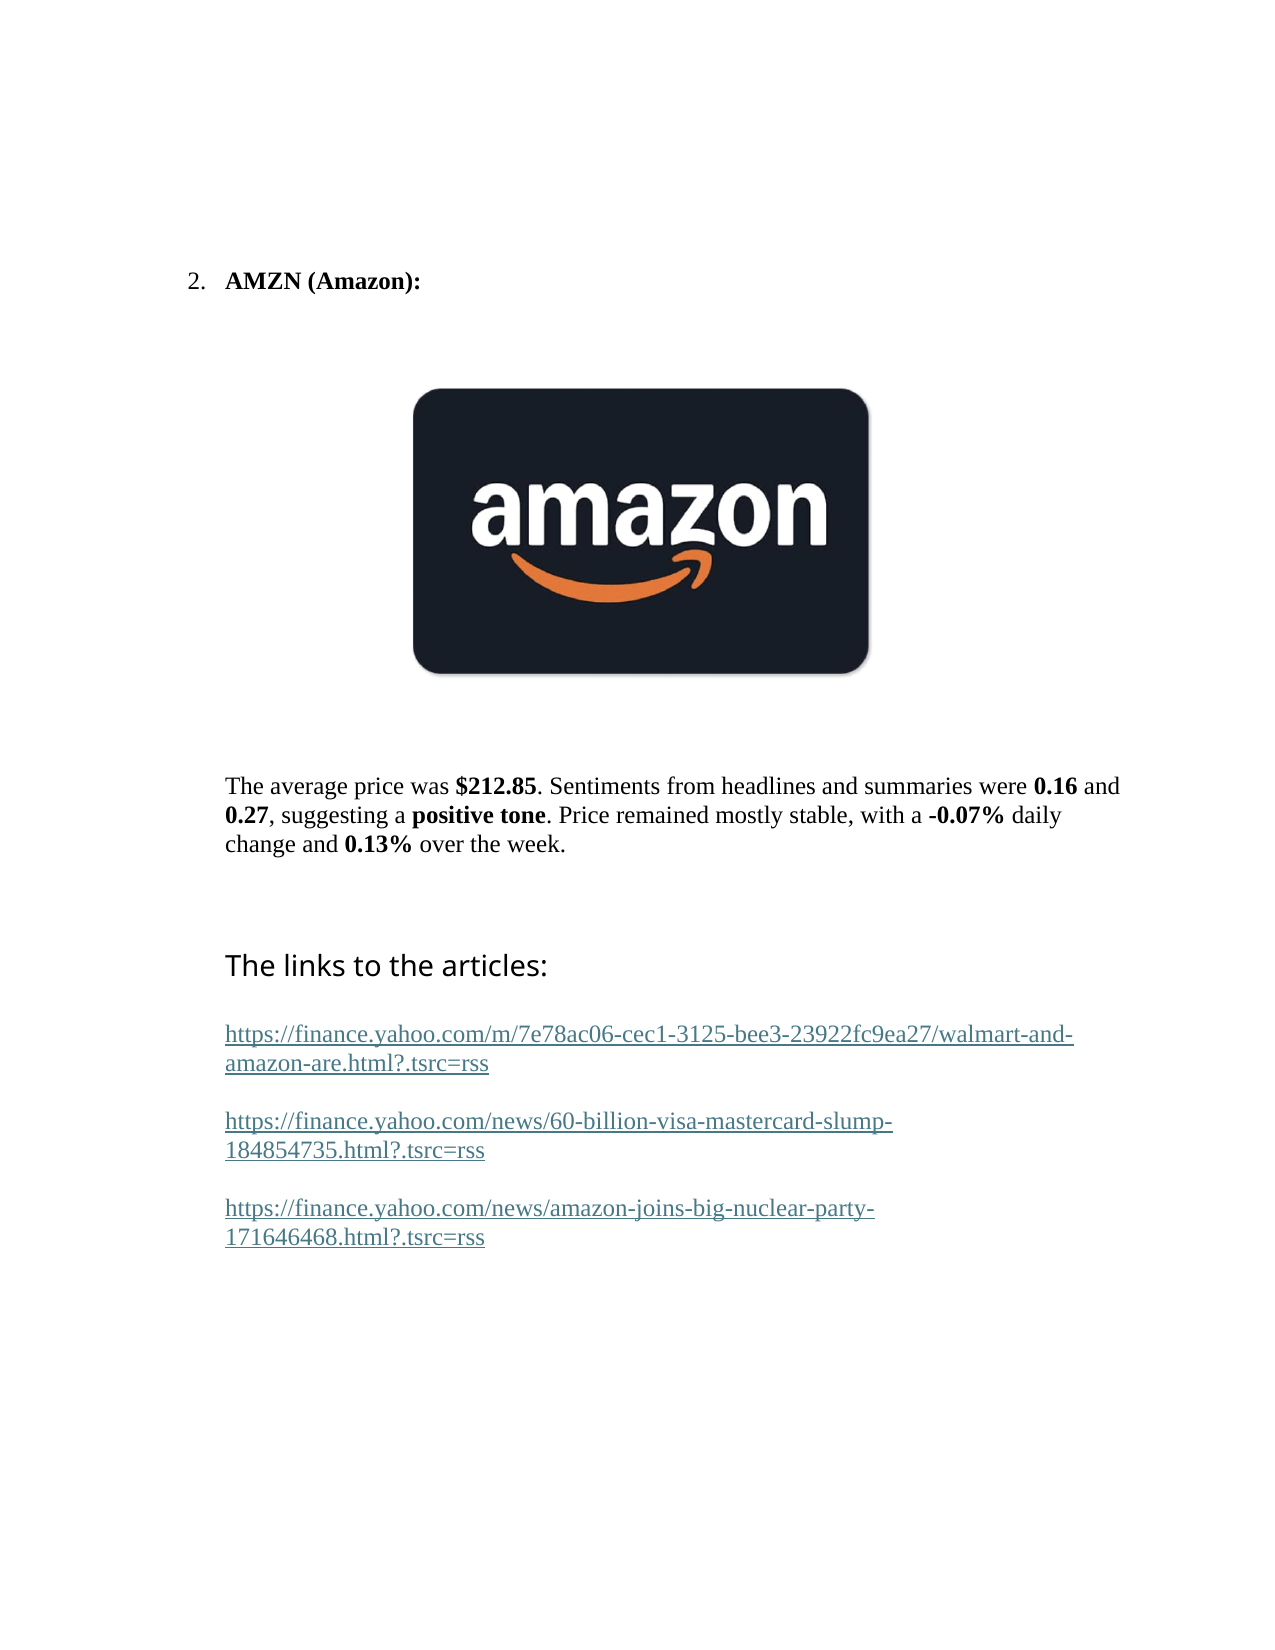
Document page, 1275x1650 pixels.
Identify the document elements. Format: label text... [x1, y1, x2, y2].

text The average price was $212.85. Sentiments from headlines and summaries were 0.16 and 0.27, suggesting a positive tone. Price remained mostly stable, with a -0.07% daily change and 0.13% over the week. [225, 771, 1125, 858]
text The links to the articles: [150, 945, 1125, 984]
text https://finance.yahoo.com/m/7e78ac06-cec1-3125-bee3-23922fc9ea27/walmart-and-amazon-are.html?.tsrc=rss [225, 1019, 1125, 1077]
text https://finance.yahoo.com/news/amazon-joins-big-nuclear-party-171646468.html?.tsrc=rss [225, 1193, 1125, 1250]
text https://finance.yahoo.com/news/60-billion-visa-mastercard-slump-184854735.html?.tsrc=rss [225, 1106, 1125, 1164]
list AMZN (Amazon): [187, 266, 1125, 294]
picture [400, 381, 875, 685]
